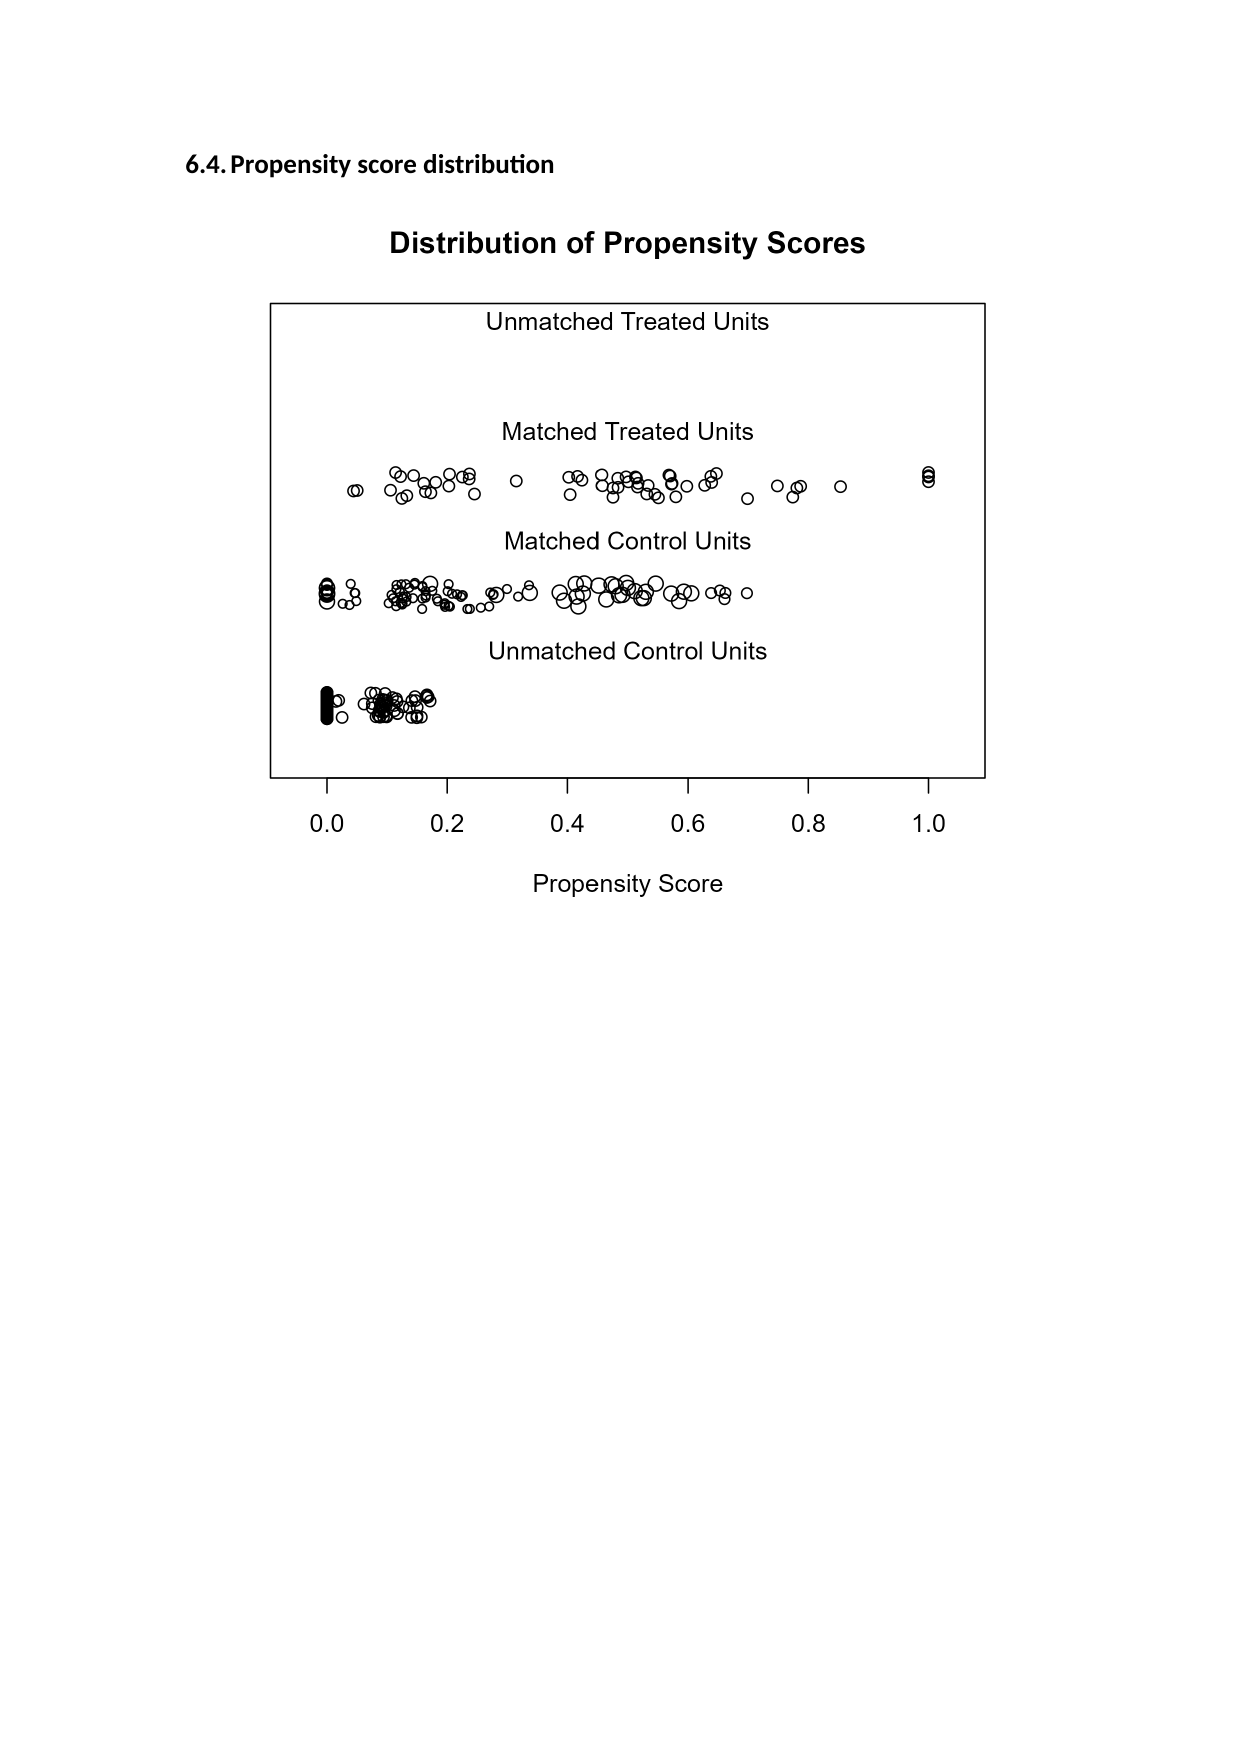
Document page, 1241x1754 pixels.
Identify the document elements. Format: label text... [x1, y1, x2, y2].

picture [147, 180, 1048, 931]
subtitle Propensity score distribution [185, 148, 1093, 181]
